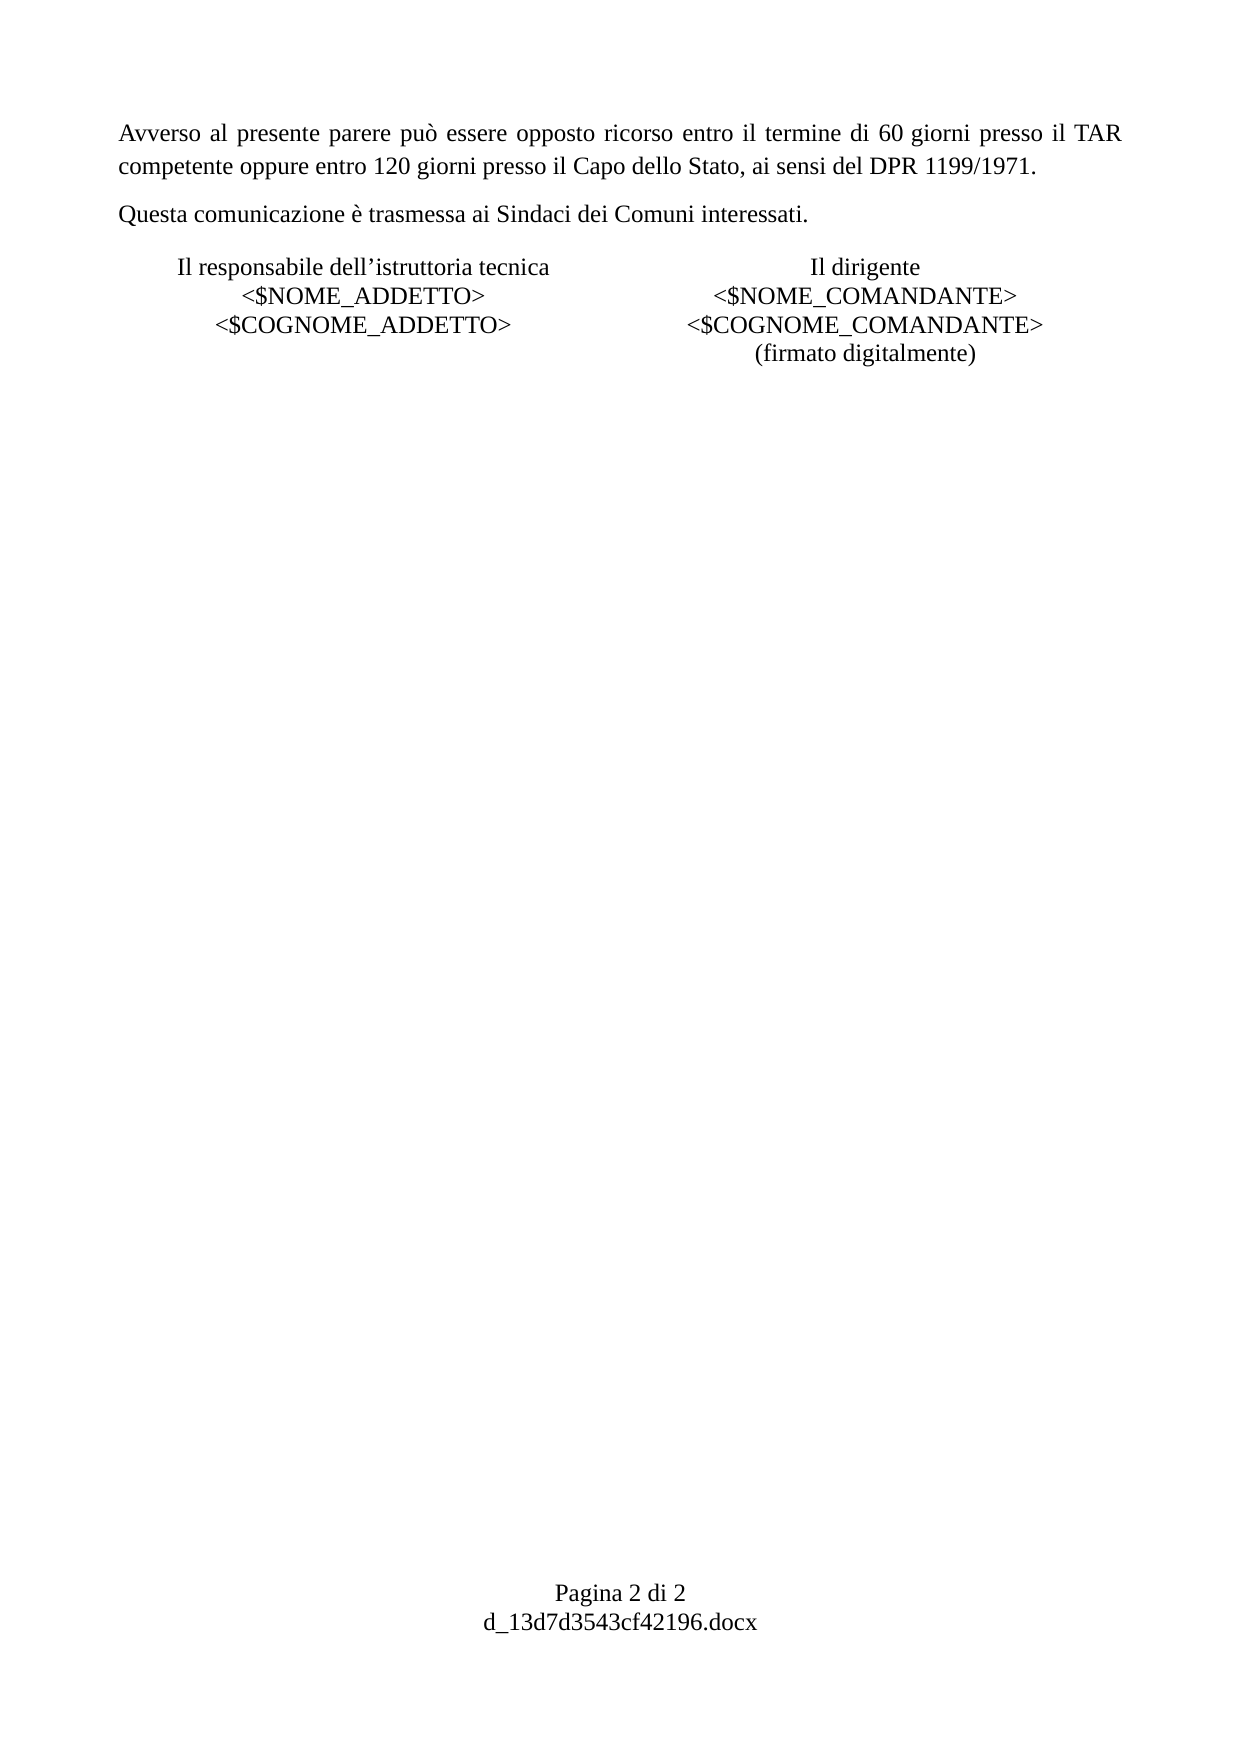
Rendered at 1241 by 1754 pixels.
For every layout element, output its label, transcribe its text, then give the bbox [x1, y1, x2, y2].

table_header Il responsabile dell’istruttoria tecnica <$NOME_ADDETTO> <$COGNOME_ADDETTO> [112, 246, 614, 373]
text Avverso al presente parere può essere opposto ricorso entro il termine di 60 giorni presso il TAR competente oppure entro 120 giorni presso il Capo dello Stato, ai sensi del DPR 1199/1971. [118, 118, 1122, 180]
table_header Il dirigente <$NOME_COMANDANTE> <$COGNOME_COMANDANTE> (firmato digitalmente) [614, 246, 1116, 373]
text Questa comunicazione è trasmessa ai Sindaci dei Comuni interessati. [118, 199, 1122, 227]
